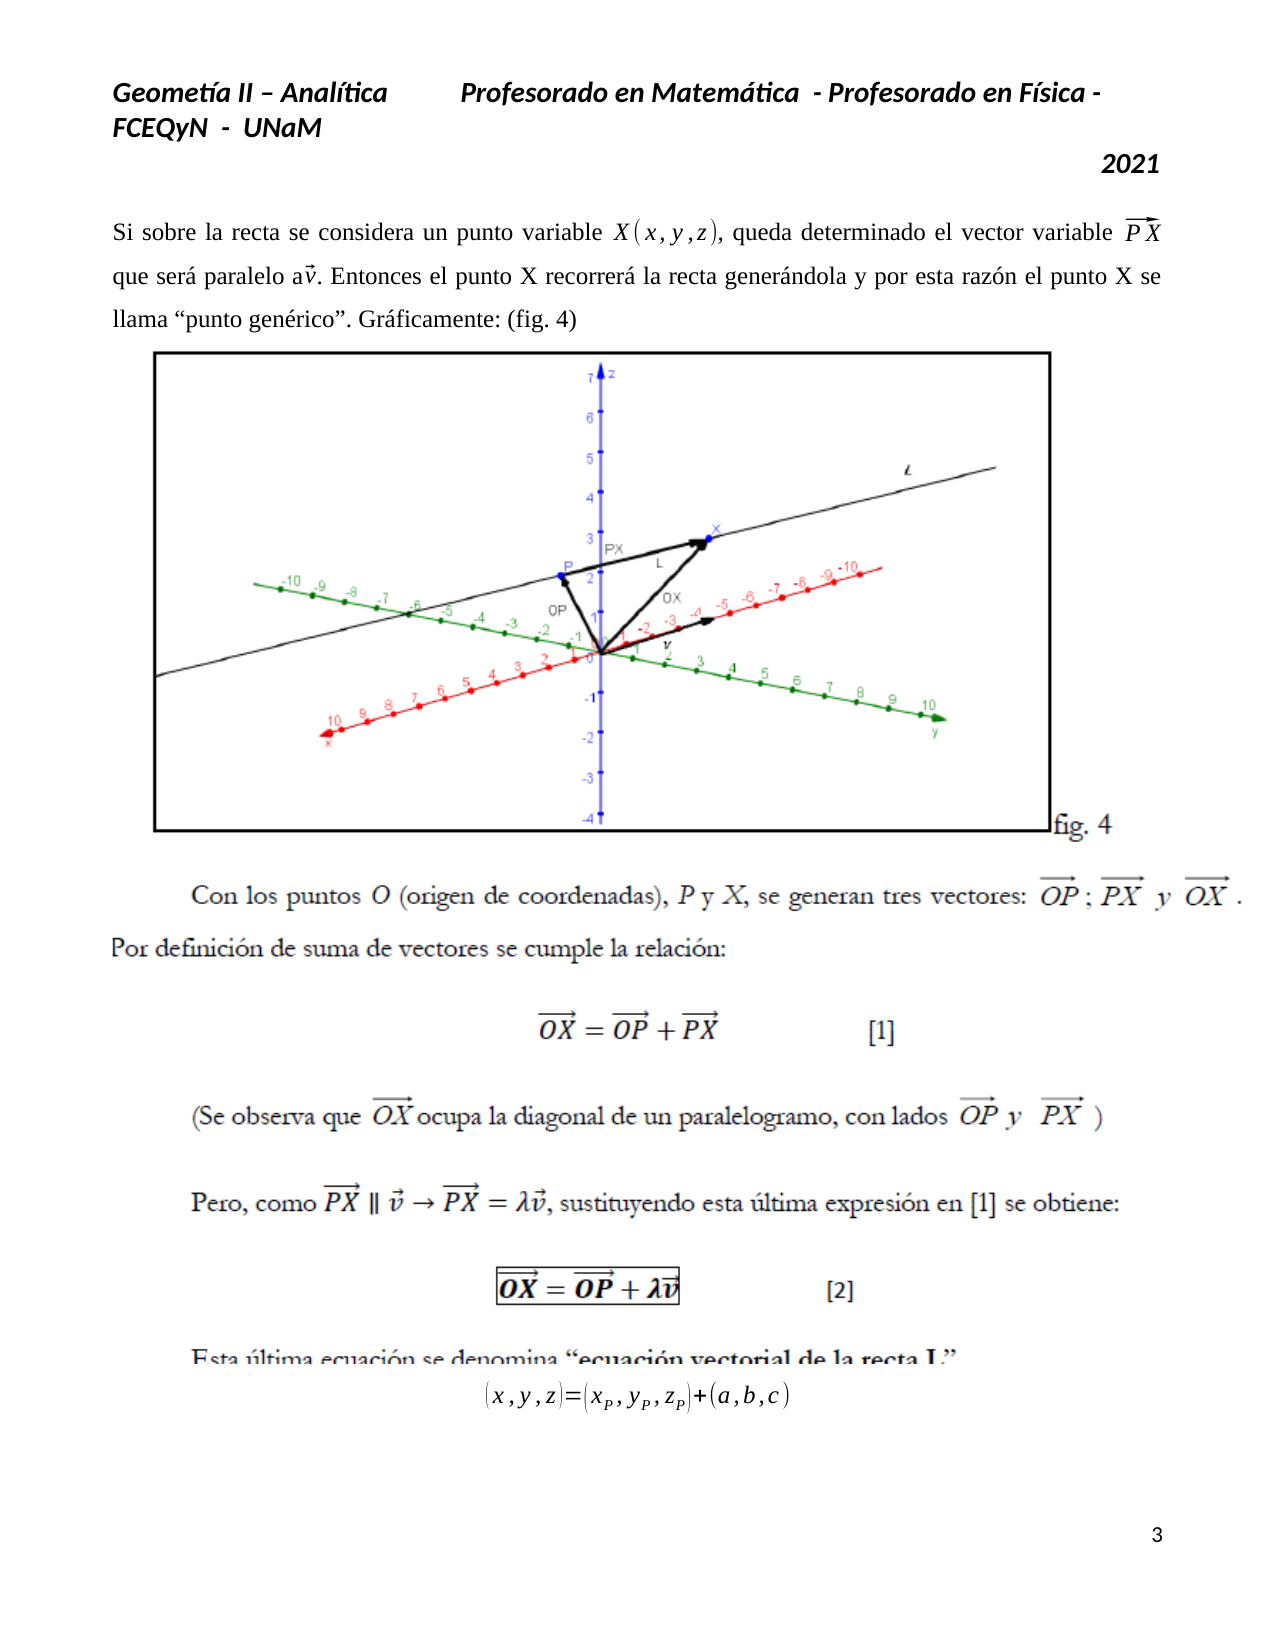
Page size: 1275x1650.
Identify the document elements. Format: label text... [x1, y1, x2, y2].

text Si sobre la recta se considera un punto variable , queda determinado el vector variable que será paralelo a. Entonces el punto X recorrerá la recta generándola y por esta razón el punto X se llama “punto genérico”. Gráficamente: (fig. 4) [112, 216, 1162, 333]
